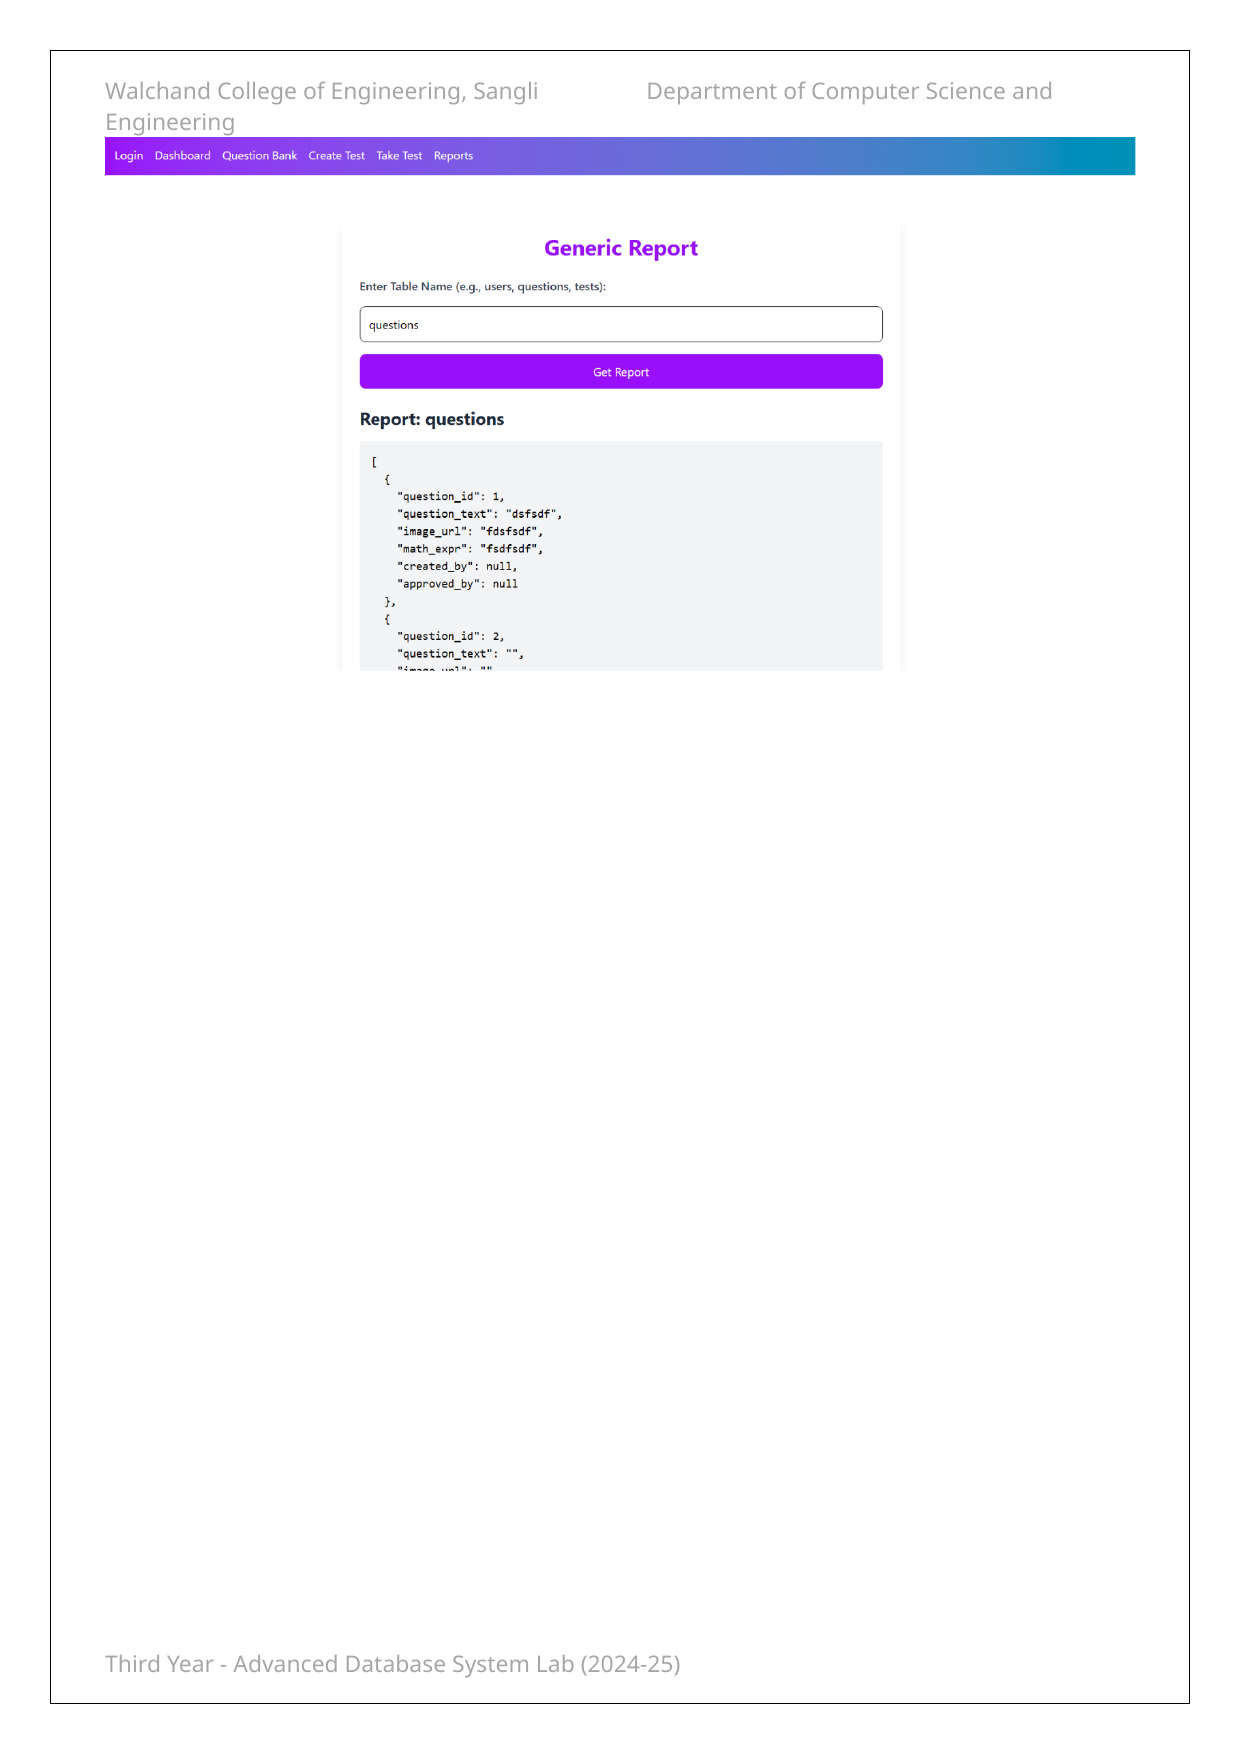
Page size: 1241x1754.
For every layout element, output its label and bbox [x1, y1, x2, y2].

picture [105, 137, 1136, 671]
